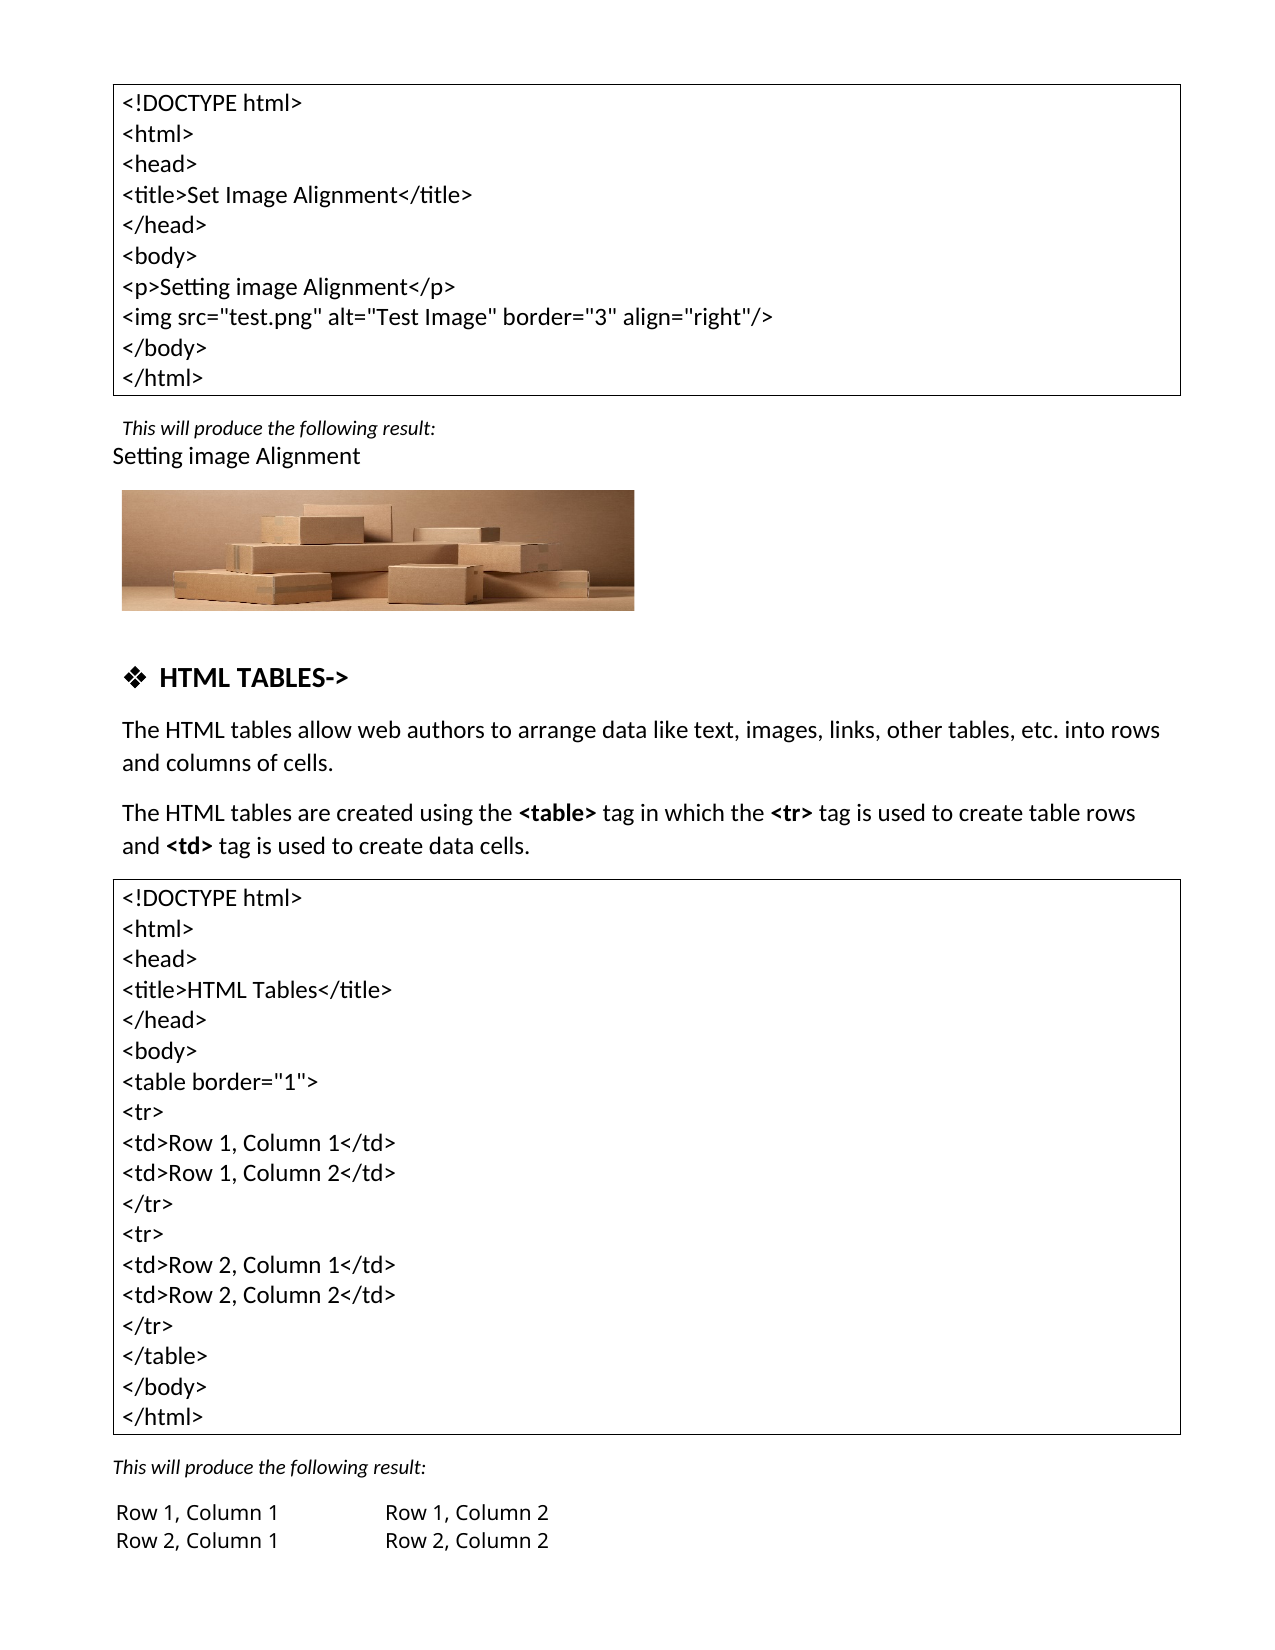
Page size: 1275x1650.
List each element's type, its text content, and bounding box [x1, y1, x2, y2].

text This will produce the following result: [112, 1454, 1172, 1479]
text <head> [122, 148, 1172, 179]
text <td>Row 2, Column 2</td> [122, 1279, 1172, 1310]
text </head> [122, 209, 1172, 240]
text <p>Setting image Alignment</p> [122, 271, 1172, 301]
text The HTML tables allow web authors to arrange data like text, images, links, other tables, etc. into rows and columns of cells. [122, 714, 1172, 778]
text <td>Row 1, Column 1</td> [122, 1127, 1172, 1157]
text <body> [122, 240, 1172, 271]
text <tr> [122, 1096, 1172, 1127]
table_header Row 1, Column 1 [104, 1498, 374, 1527]
text <img src="test.png" alt="Test Image" border="3" align="right"/> [122, 301, 1172, 332]
text <title>Set Image Alignment</title> [122, 179, 1172, 209]
text Setting image Alignment [112, 440, 1172, 471]
text </tr> [122, 1310, 1172, 1340]
text </tr> [122, 1188, 1172, 1218]
text <body> [122, 1035, 1172, 1066]
text The HTML tables are created using the <table> tag in which the <tr> tag is used to create table rows and <td> tag is used to create data cells. [122, 797, 1172, 860]
table_header Row 1, Column 2 [374, 1498, 643, 1527]
text <tr> [122, 1218, 1172, 1249]
text This will produce the following result: [122, 415, 1172, 440]
text <td>Row 1, Column 2</td> [122, 1157, 1172, 1188]
text </table> [122, 1340, 1172, 1371]
text <html> [122, 913, 1172, 943]
list HTML TABLES-> [122, 659, 1172, 695]
text <!DOCTYPE html> [114, 880, 1180, 913]
text <html> [122, 118, 1172, 148]
picture [121, 490, 635, 611]
text </html> [114, 1398, 1180, 1434]
text <head> [122, 943, 1172, 974]
text </html> [114, 359, 1180, 395]
text </head> [122, 1004, 1172, 1035]
text <title>HTML Tables</title> [122, 974, 1172, 1004]
text </body> [122, 332, 1172, 359]
text <td>Row 2, Column 1</td> [122, 1249, 1172, 1279]
text </body> [122, 1371, 1172, 1398]
table_cell Row 2, Column 1 [104, 1527, 374, 1555]
text <table border="1"> [122, 1066, 1172, 1096]
table_cell Row 2, Column 2 [374, 1527, 643, 1555]
text <!DOCTYPE html> [114, 85, 1180, 118]
